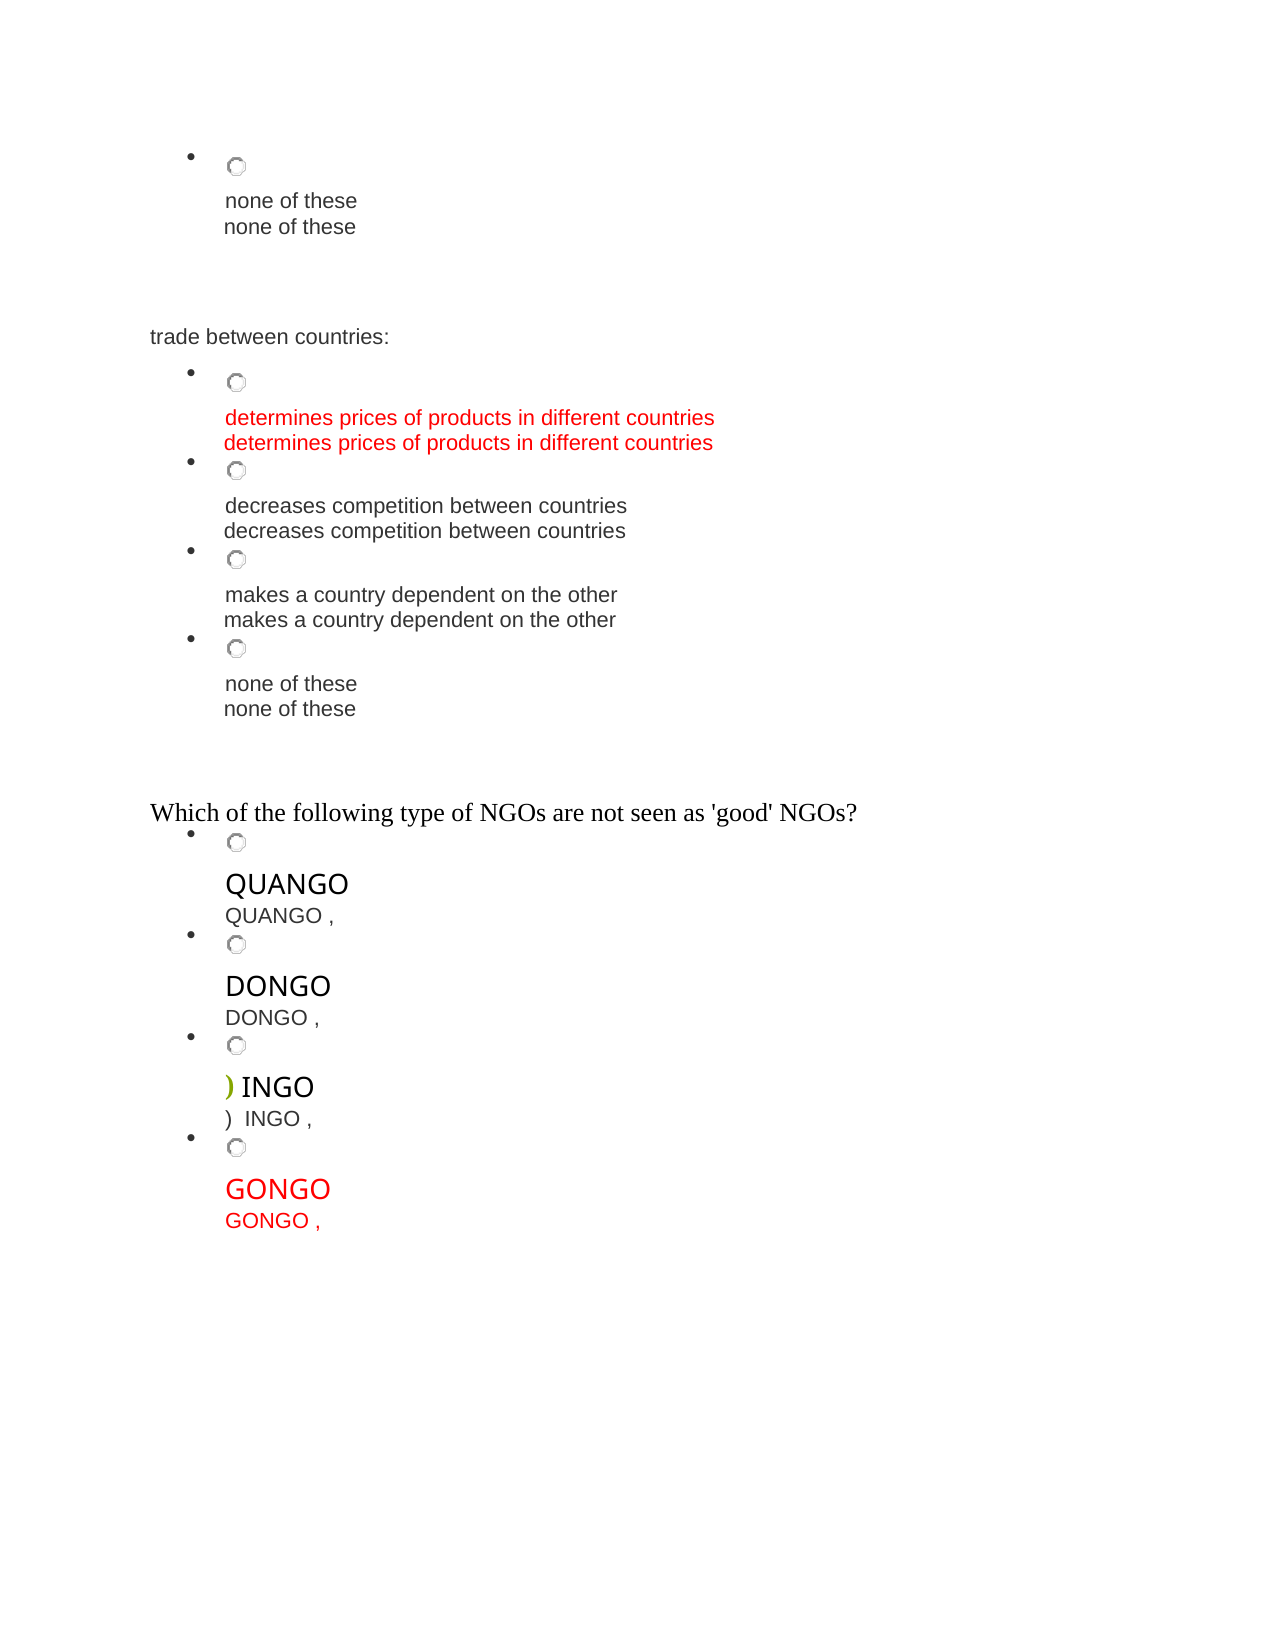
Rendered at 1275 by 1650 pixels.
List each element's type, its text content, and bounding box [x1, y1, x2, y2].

text trade between countries: [150, 314, 1125, 349]
text DONGO , [225, 1004, 1125, 1030]
text none of these [225, 671, 1125, 696]
text decreases competition between countries [223, 518, 1125, 543]
text QUANGO [225, 865, 1125, 903]
text none of these [225, 188, 1125, 213]
text Which of the following type of NGOs are not seen as 'good' NGOs? [150, 797, 1125, 827]
text GONGO [225, 1169, 1125, 1208]
text DONGO [225, 966, 1125, 1004]
text none of these [223, 213, 1125, 239]
text ) INGO , [225, 1106, 1125, 1131]
text determines prices of products in different countries [223, 429, 1125, 455]
text none of these [223, 696, 1125, 721]
text GONGO , [225, 1208, 1125, 1233]
text QUANGO , [225, 903, 1125, 928]
text determines prices of products in different countries [225, 404, 1125, 429]
text makes a country dependent on the other [225, 582, 1125, 607]
text ) INGO [225, 1068, 1125, 1106]
text makes a country dependent on the other [223, 607, 1125, 632]
text decreases competition between countries [225, 493, 1125, 518]
